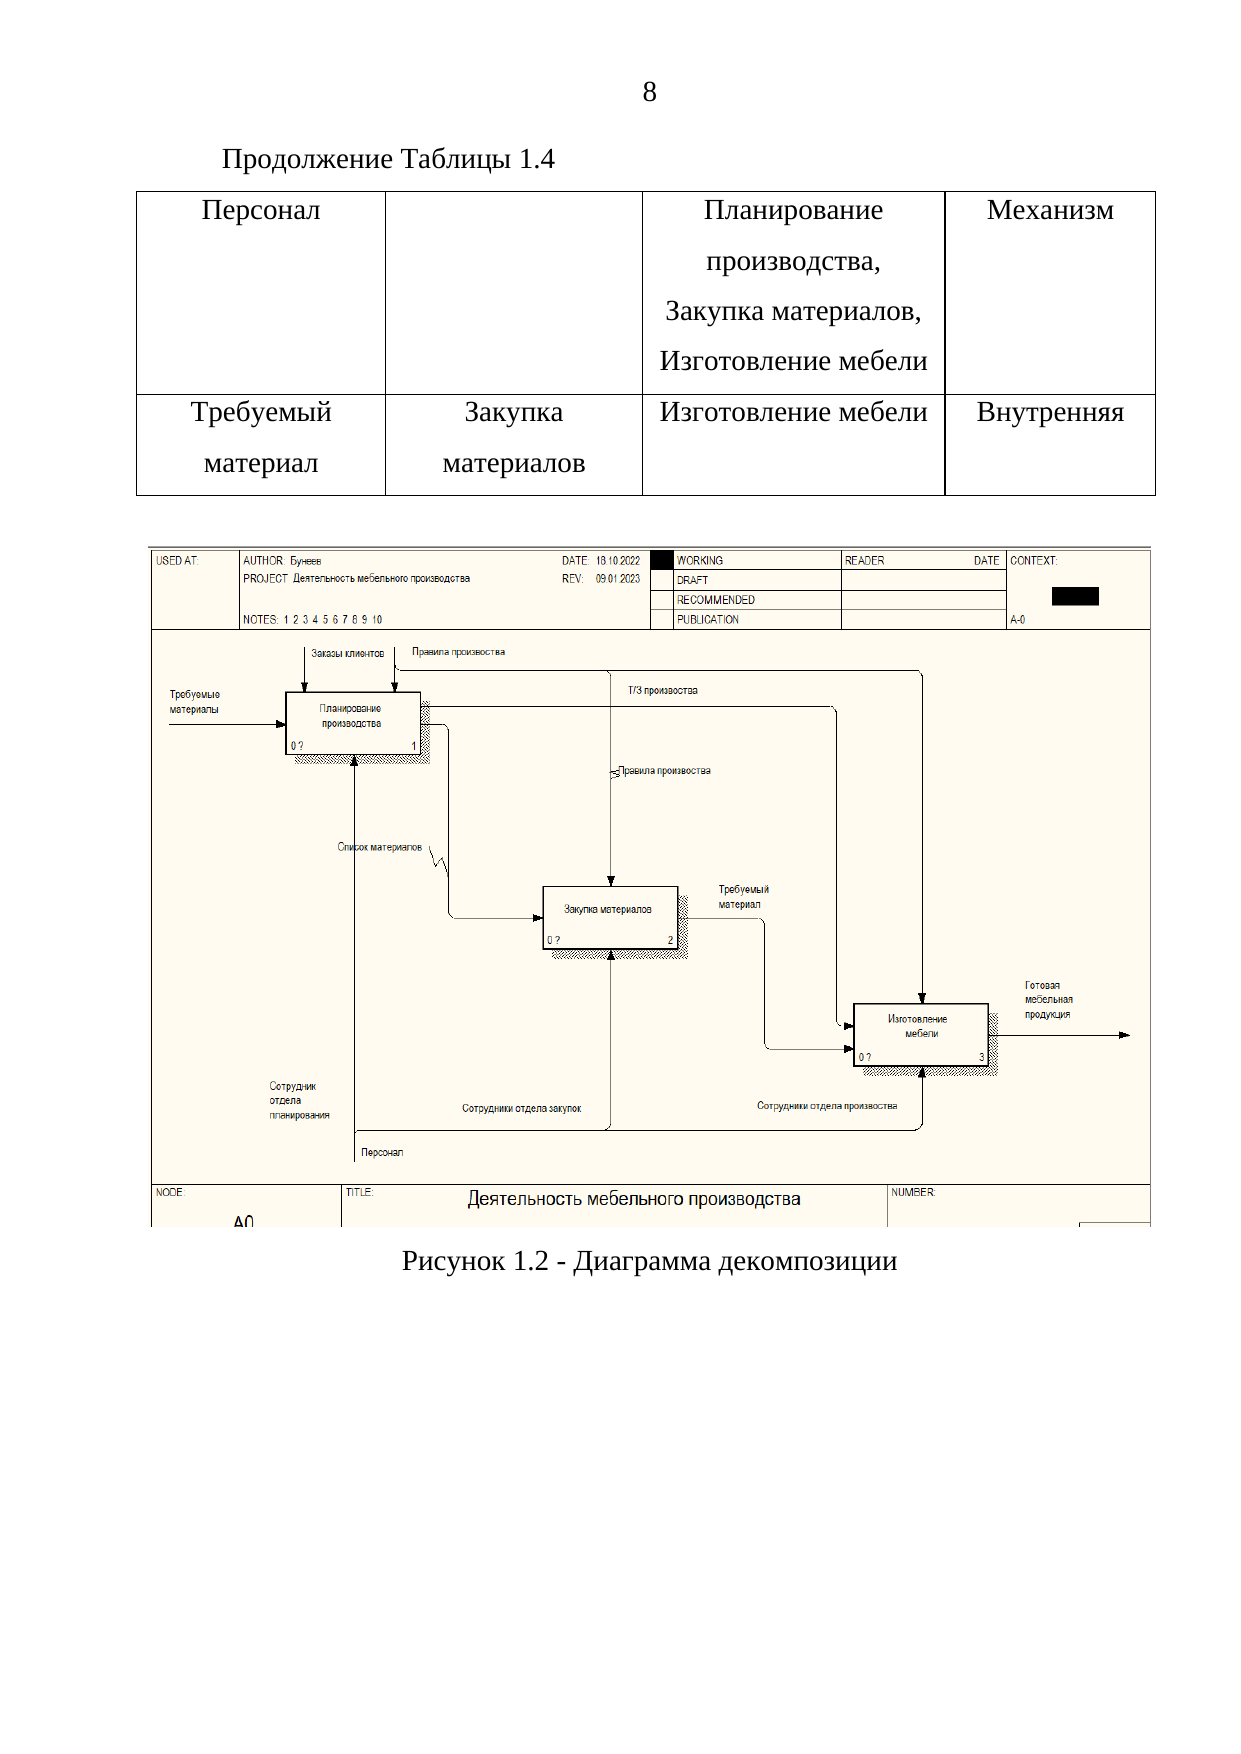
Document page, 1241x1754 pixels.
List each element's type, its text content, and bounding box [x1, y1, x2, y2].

table_header [386, 192, 642, 393]
table_header Персонал [137, 192, 385, 393]
text Рисунок 1.2 - Диаграмма декомпозиции [148, 1243, 1152, 1277]
table_cell Изготовление мебели [643, 395, 944, 495]
table_header Механизм [946, 192, 1155, 393]
table_cell Закупка материалов [386, 395, 642, 495]
picture [148, 546, 1151, 1227]
text Продолжение Таблицы 1.4 [148, 141, 1152, 174]
table_header Планирование производства, Закупка материалов, Изготовление мебели [643, 192, 944, 393]
table_cell Внутренняя [946, 395, 1155, 495]
table_cell Требуемый материал [137, 395, 385, 495]
